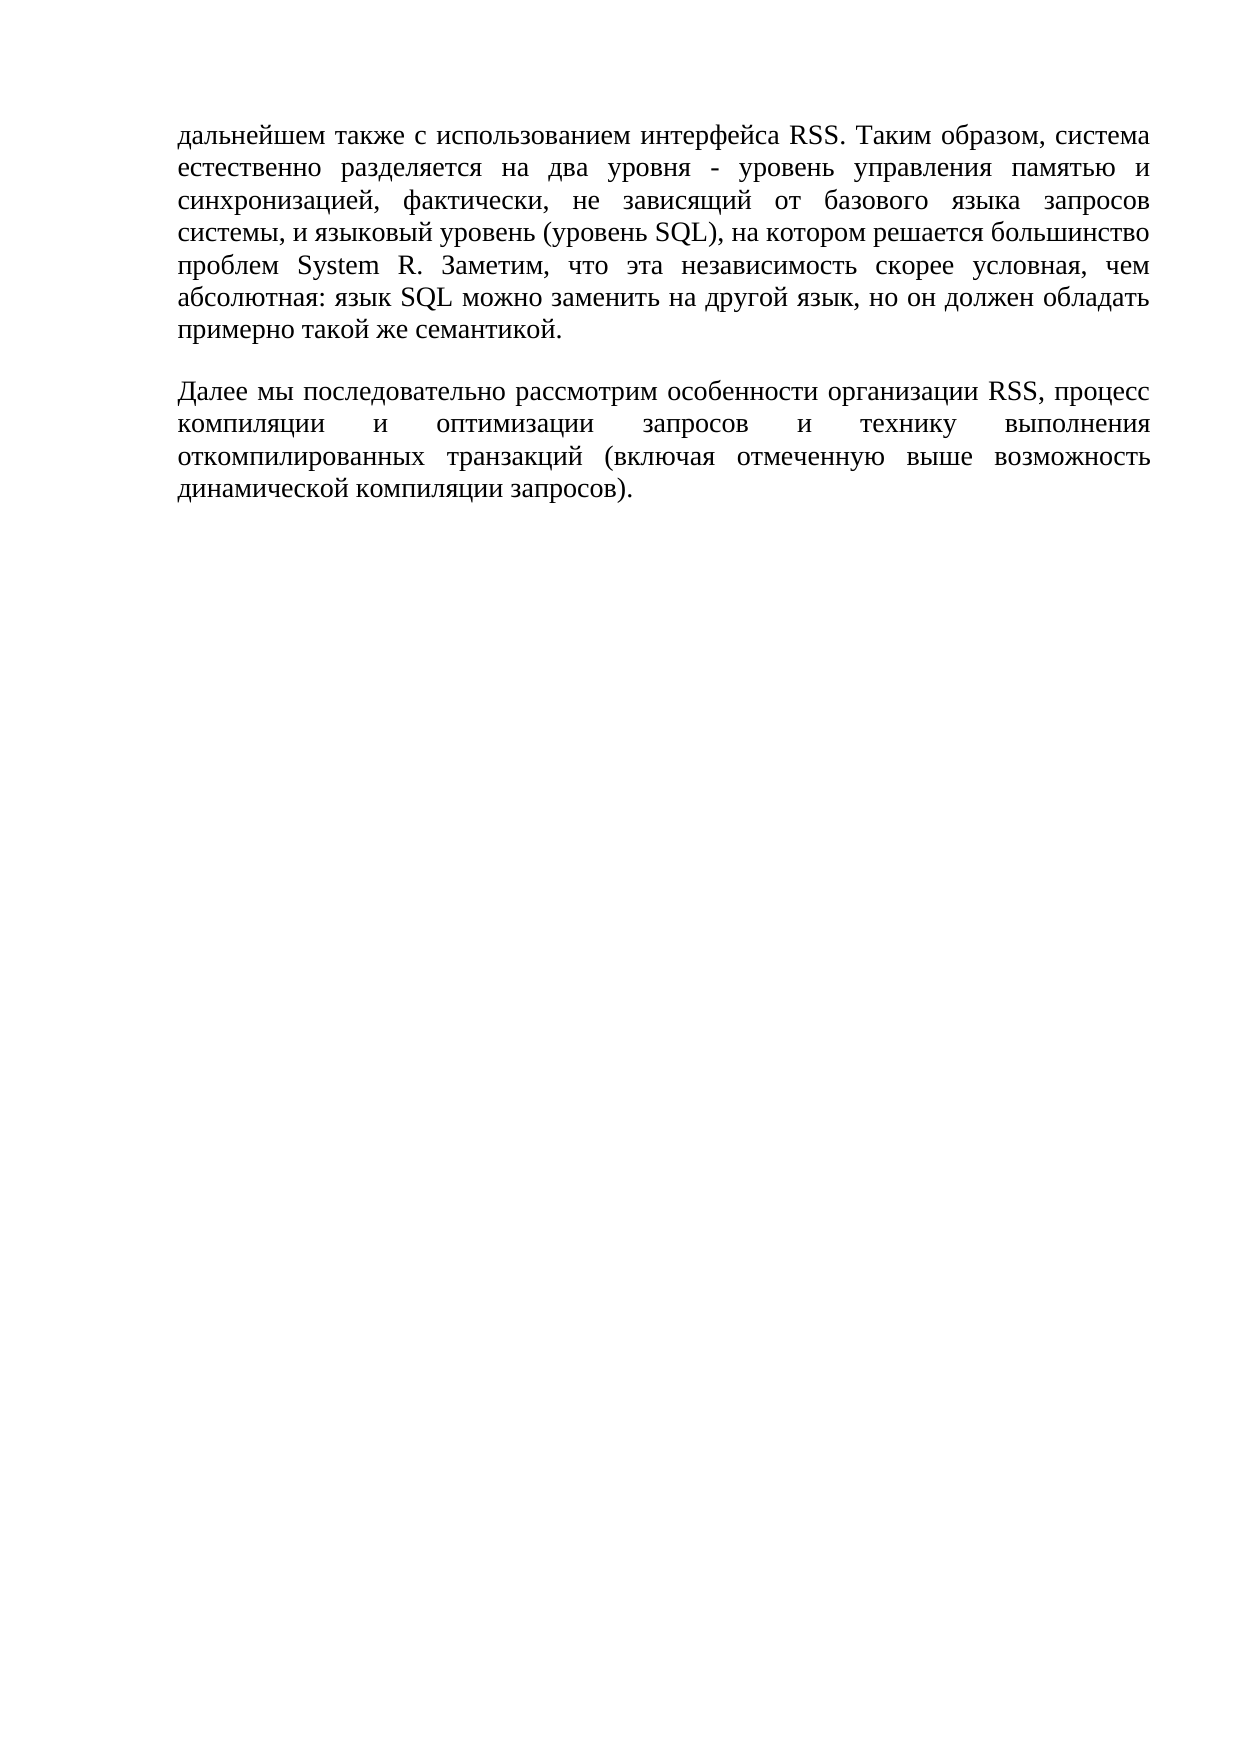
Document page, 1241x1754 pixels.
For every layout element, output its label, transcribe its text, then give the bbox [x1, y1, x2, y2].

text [177, 118, 1152, 345]
text Далее мы последовательно рассмотрим особенности организации RSS, процесс компиляции и оптимизации запросов и технику выполнения откомпилированных транзакций (включая отмеченную выше возможность динамической компиляции запросов). [177, 374, 1152, 504]
